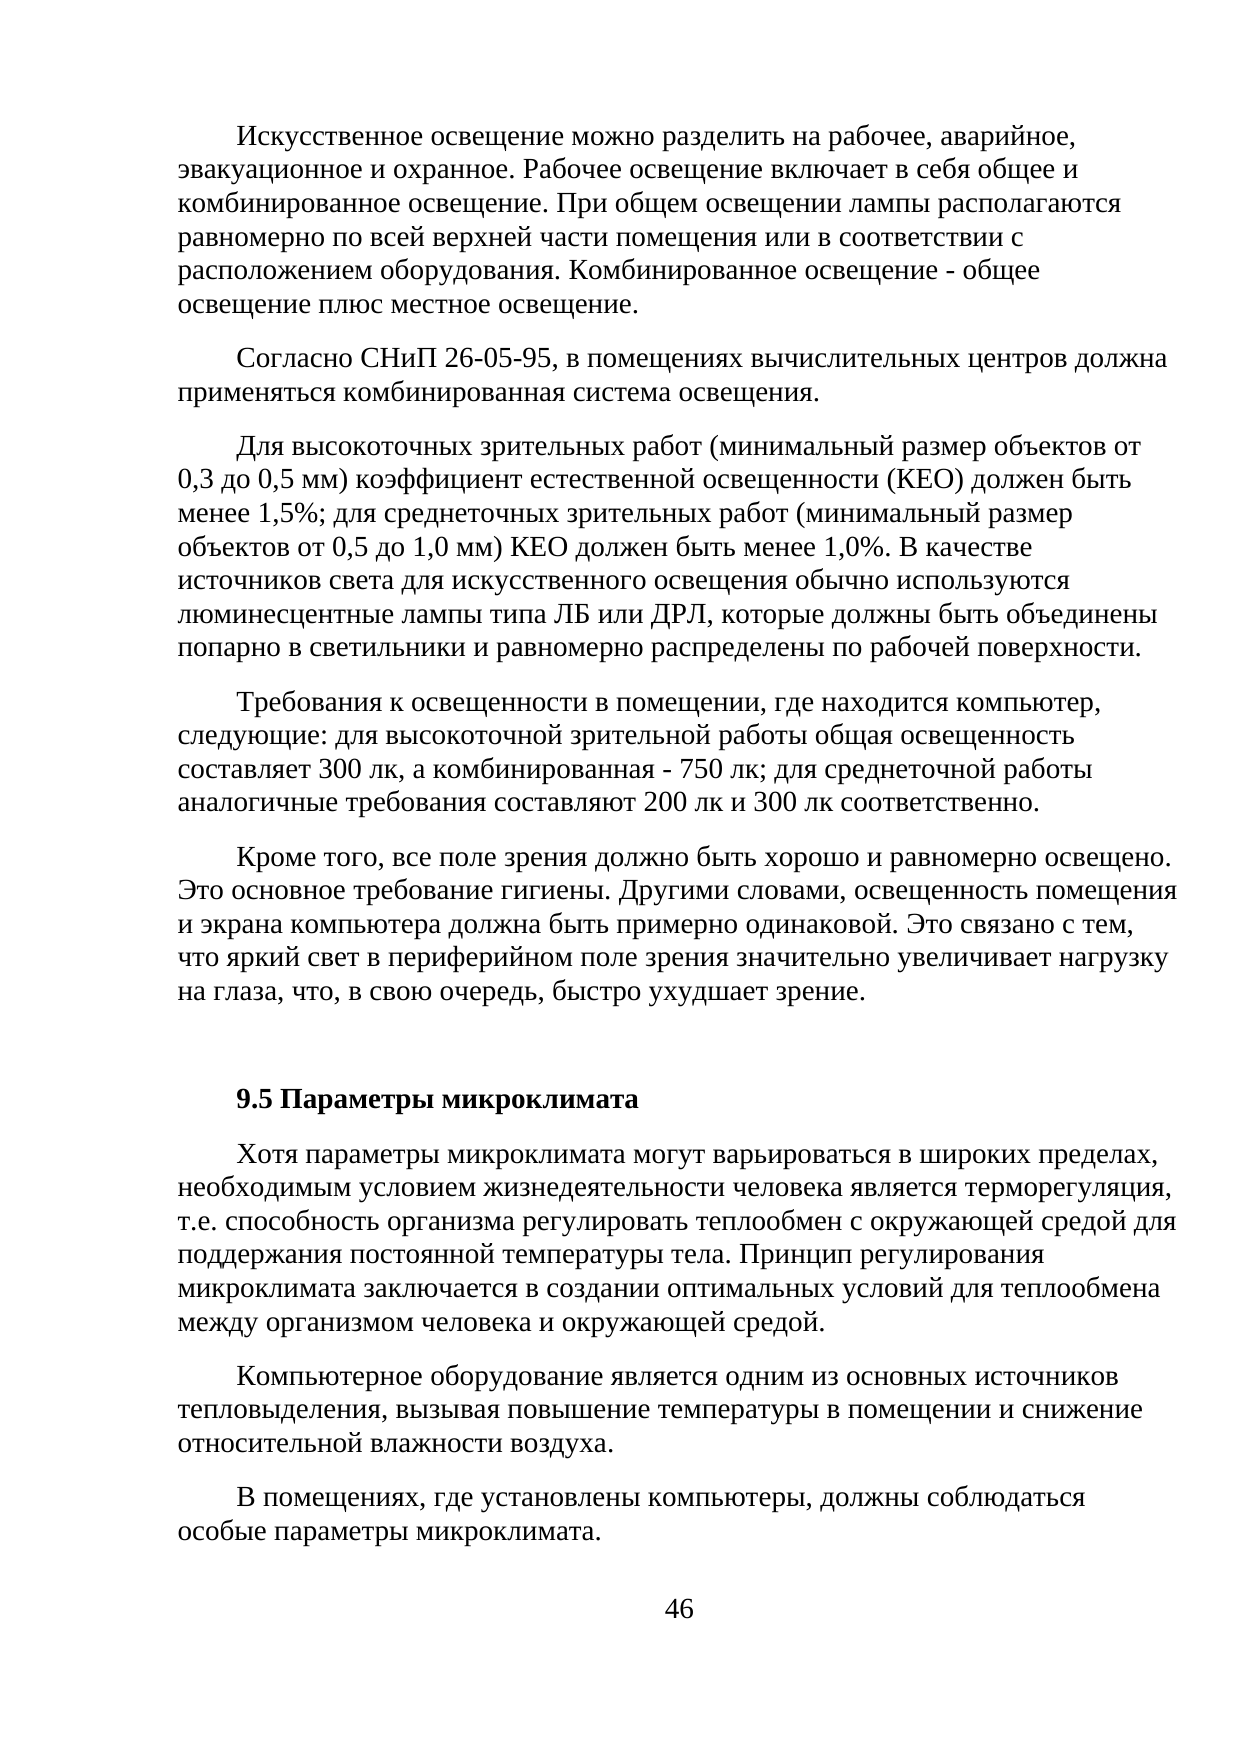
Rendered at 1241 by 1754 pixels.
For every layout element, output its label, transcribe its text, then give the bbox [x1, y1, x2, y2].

text Для высокоточных зрительных работ (минимальный размер объектов от 0,3 до 0,5 мм) коэффициент естественной освещенности (КЕО) должен быть менее 1,5%; для среднеточных зрительных работ (минимальный размер объектов от 0,5 до 1,0 мм) КЕО должен быть менее 1,0%. В качестве источников света для искусственного освещения обычно используются люминесцентные лампы типа ЛБ или ДРЛ, которые должны быть объединены попарно в светильники и равномерно распределены по рабочей поверхности. [177, 428, 1181, 663]
text Хотя параметры микроклимата могут варьироваться в широких пределах, необходимым условием жизнедеятельности человека является терморегуляция, т.е. способность организма регулировать теплообмен с окружающей средой для поддержания постоянной температуры тела. Принцип регулирования микроклимата заключается в создании оптимальных условий для теплообмена между организмом человека и окружающей средой. [177, 1136, 1181, 1337]
text Согласно СНиП 26-05-95, в помещениях вычислительных центров должна применяться комбинированная система освещения. [177, 340, 1181, 407]
text Искусственное освещение можно разделить на рабочее, аварийное, эвакуационное и охранное. Рабочее освещение включает в себя общее и комбинированное освещение. При общем освещении лампы располагаются равномерно по всей верхней части помещения или в соответствии с расположением оборудования. Комбинированное освещение - общее освещение плюс местное освещение. [177, 118, 1181, 319]
text Компьютерное оборудование является одним из основных источников тепловыделения, вызывая повышение температуры в помещении и снижение относительной влажности воздуха. [177, 1358, 1181, 1459]
text 9.5 Параметры микроклимата [177, 1082, 1181, 1115]
text Кроме того, все поле зрения должно быть хорошо и равномерно освещено. Это основное требование гигиены. Другими словами, освещенность помещения и экрана компьютера должна быть примерно одинаковой. Это связано с тем, что яркий свет в периферийном поле зрения значительно увеличивает нагрузку на глаза, что, в свою очередь, быстро ухудшает зрение. [177, 839, 1181, 1006]
text В помещениях, где установлены компьютеры, должны соблюдаться особые параметры микроклимата. [177, 1479, 1181, 1547]
text Требования к освещенности в помещении, где находится компьютер, следующие: для высокоточной зрительной работы общая освещенность составляет 300 лк, а комбинированная - 750 лк; для среднеточной работы аналогичные требования составляют 200 лк и 300 лк соответственно. [177, 684, 1181, 818]
